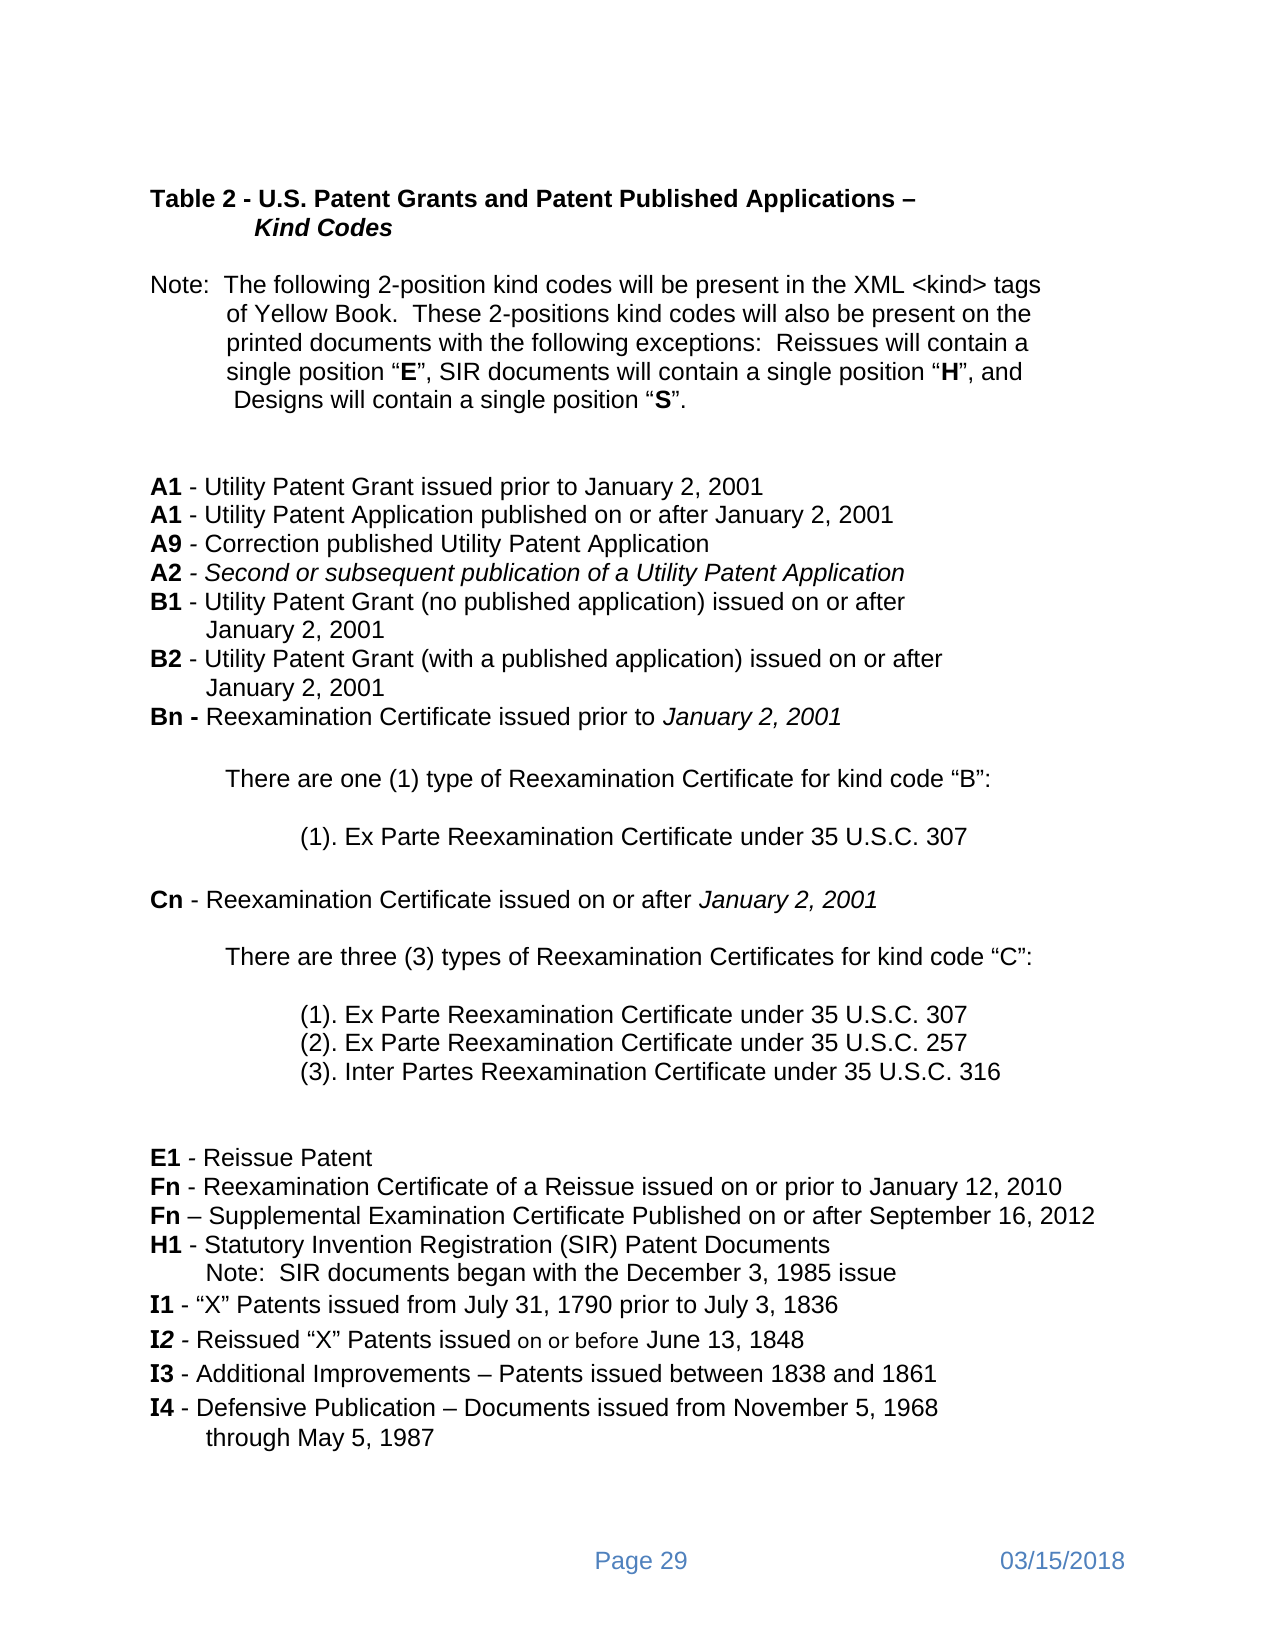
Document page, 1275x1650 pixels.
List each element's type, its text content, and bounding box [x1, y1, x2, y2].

subtitle Fn - Reexamination Certificate of a Reissue issued on or prior to January 12, 2010 [150, 1172, 1125, 1201]
text A1 - Utility Patent Application published on or after January 2, 2001 [150, 500, 1125, 529]
text (1). Ex Parte Reexamination Certificate under 35 U.S.C. 307 [300, 1000, 1125, 1028]
subtitle January 2, 2001 [150, 615, 1125, 644]
text Note: SIR documents began with the December 3, 1985 issue [150, 1258, 1125, 1287]
subtitle single position “E”, SIR documents will contain a single position “H”, and [150, 357, 1125, 385]
subtitle Bn - Reexamination Certificate issued prior to January 2, 2001 [150, 702, 1125, 730]
subtitle of Yellow Book. These 2-positions kind codes will also be present on the [150, 299, 1125, 328]
text (3). Inter Partes Reexamination Certificate under 35 U.S.C. 316 [300, 1057, 1125, 1086]
subtitle Cn - Reexamination Certificate issued on or after January 2, 2001 [150, 885, 1125, 913]
subtitle I3 - Additional Improvements – Patents issued between 1838 and 1861 [150, 1355, 1125, 1389]
subtitle B1 - Utility Patent Grant (no published application) issued on or after [150, 587, 1125, 615]
subtitle printed documents with the following exceptions: Reissues will contain a [150, 328, 1125, 357]
text through May 5, 1987 [150, 1423, 1125, 1452]
text A1 - Utility Patent Grant issued prior to January 2, 2001 [150, 472, 1125, 500]
subtitle B2 - Utility Patent Grant (with a published application) issued on or after [150, 644, 1125, 673]
text A9 - Correction published Utility Patent Application [150, 529, 1125, 558]
text A2 - Second or subsequent publication of a Utility Patent Application [150, 558, 1125, 587]
subtitle H1 - Statutory Invention Registration (SIR) Patent Documents [150, 1230, 1125, 1258]
text I2 - Reissued “X” Patents issued on or before June 13, 1848 [150, 1321, 1125, 1355]
text (1). Ex Parte Reexamination Certificate under 35 U.S.C. 307 [300, 822, 1125, 851]
text There are one (1) type of Reexamination Certificate for kind code “B”: [225, 764, 1125, 793]
subtitle Table 2 - U.S. Patent Grants and Patent Published Applications – [150, 184, 1125, 213]
text Fn – Supplemental Examination Certificate Published on or after September 16, 2012 [150, 1201, 1125, 1230]
text January 2, 2001 [150, 673, 1125, 702]
subtitle Note: The following 2-position kind codes will be present in the XML <kind> tags [150, 270, 1125, 299]
subtitle I1 - “X” Patents issued from July 31, 1790 prior to July 3, 1836 [150, 1287, 1125, 1321]
text E1 - Reissue Patent [150, 1143, 1125, 1172]
text There are three (3) types of Reexamination Certificates for kind code “C”: [225, 942, 1125, 971]
subtitle Designs will contain a single position “S”. [150, 385, 1125, 414]
subtitle I4 - Defensive Publication – Documents issued from November 5, 1968 [150, 1389, 1125, 1423]
text (2). Ex Parte Reexamination Certificate under 35 U.S.C. 257 [300, 1028, 1125, 1057]
subtitle Kind Codes [150, 213, 1125, 242]
